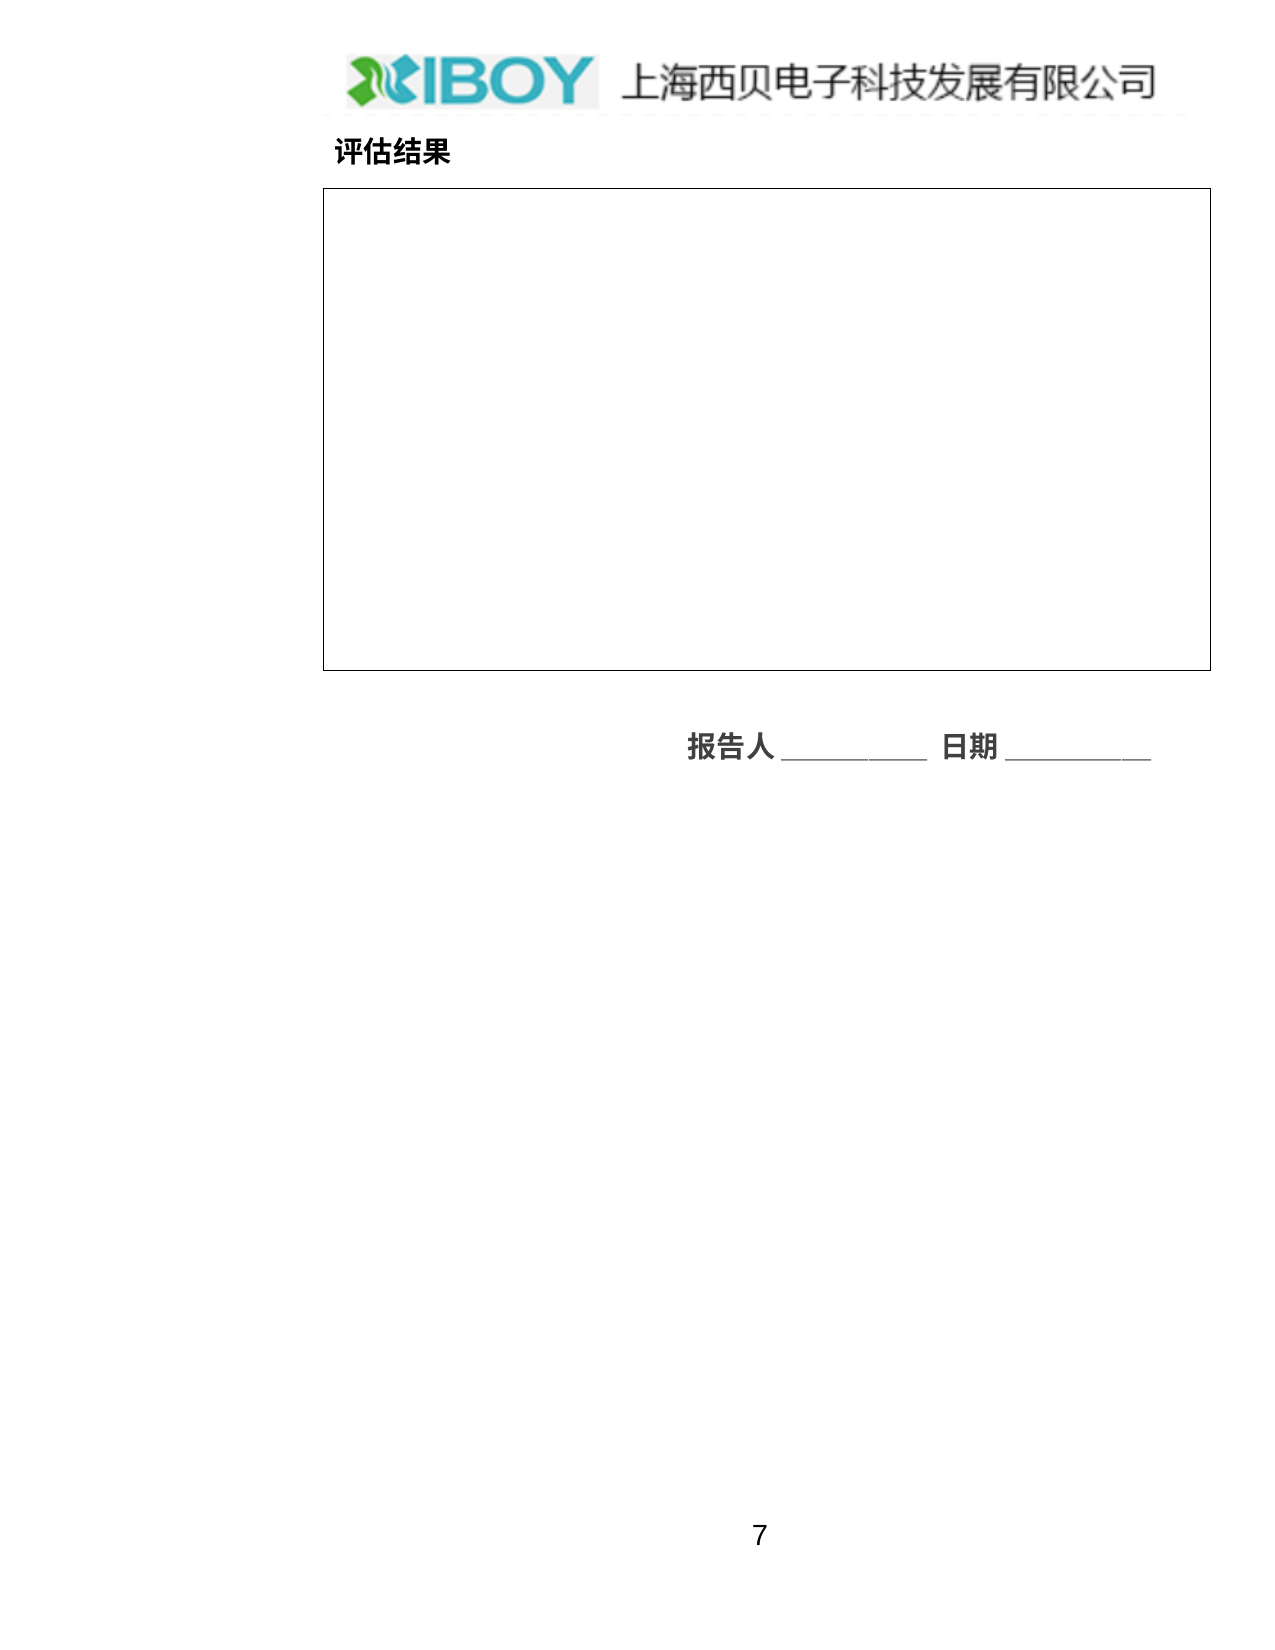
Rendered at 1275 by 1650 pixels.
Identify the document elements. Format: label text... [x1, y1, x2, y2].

picture [322, 50, 1200, 116]
subtitle 评估结果 [334, 128, 1200, 171]
table_header [324, 189, 1210, 670]
text 报告人 ＿＿＿＿＿ 日期 ＿＿＿＿＿ [322, 723, 1200, 766]
